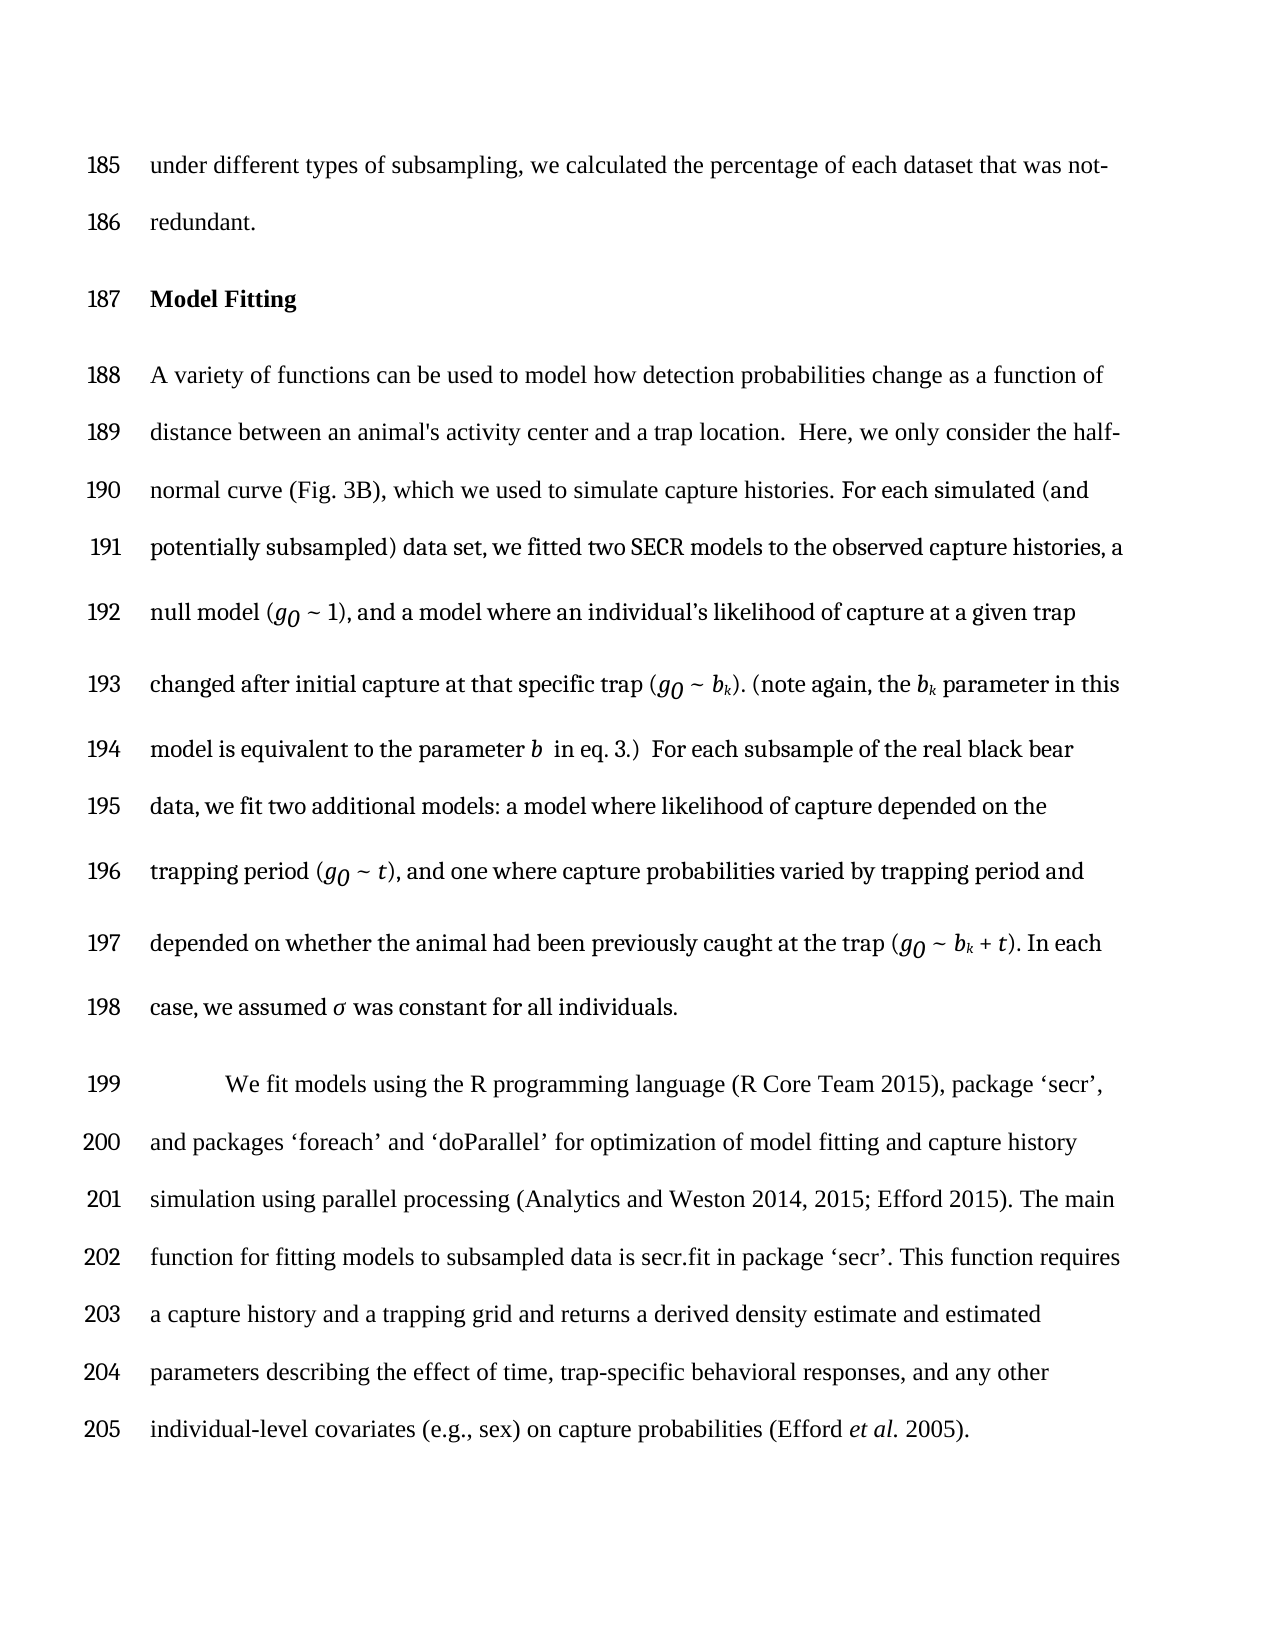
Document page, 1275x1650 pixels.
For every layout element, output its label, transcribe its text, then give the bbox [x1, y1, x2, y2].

text A variety of functions can be used to model how detection probabilities change as a function of distance between an animal's activity center and a trap location. Here, we only consider the half-normal curve (Fig. 3B), which we used to simulate capture histories. For each simulated (and potentially subsampled) data set, we fitted two SECR models to the observed capture histories, a null model (g0 ~ 1), and a model where an individual’s likelihood of capture at a given trap changed after initial capture at that specific trap (g0 ~ bk). (note again, the bk parameter in this model is equivalent to the parameter b in eq. 3.) For each subsample of the real black bear data, we fit two additional models: a model where likelihood of capture depended on the trapping period (g0 ~ t), and one where capture probabilities varied by trapping period and depended on whether the animal had been previously caught at the trap (g0 ~ bk + t). In each case, we assumed was constant for all individuals. [150, 360, 1125, 1022]
text Model Fitting [150, 284, 1125, 312]
text We fit models using the R programming language (R Core Team 2015), package ‘secr’, and packages ‘foreach’ and ‘doParallel’ for optimization of model fitting and capture history simulation using parallel processing (Analytics and Weston 2014, 2015; Efford 2015). The main function for fitting models to subsampled data is secr.fit in package ‘secr’. This function requires a capture history and a trapping grid and returns a derived density estimate and estimated parameters describing the effect of time, trap-specific behavioral responses, and any other individual-level covariates (e.g., sex) on capture probabilities (Efford et al. 2005). [150, 1069, 1125, 1443]
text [150, 150, 1125, 236]
